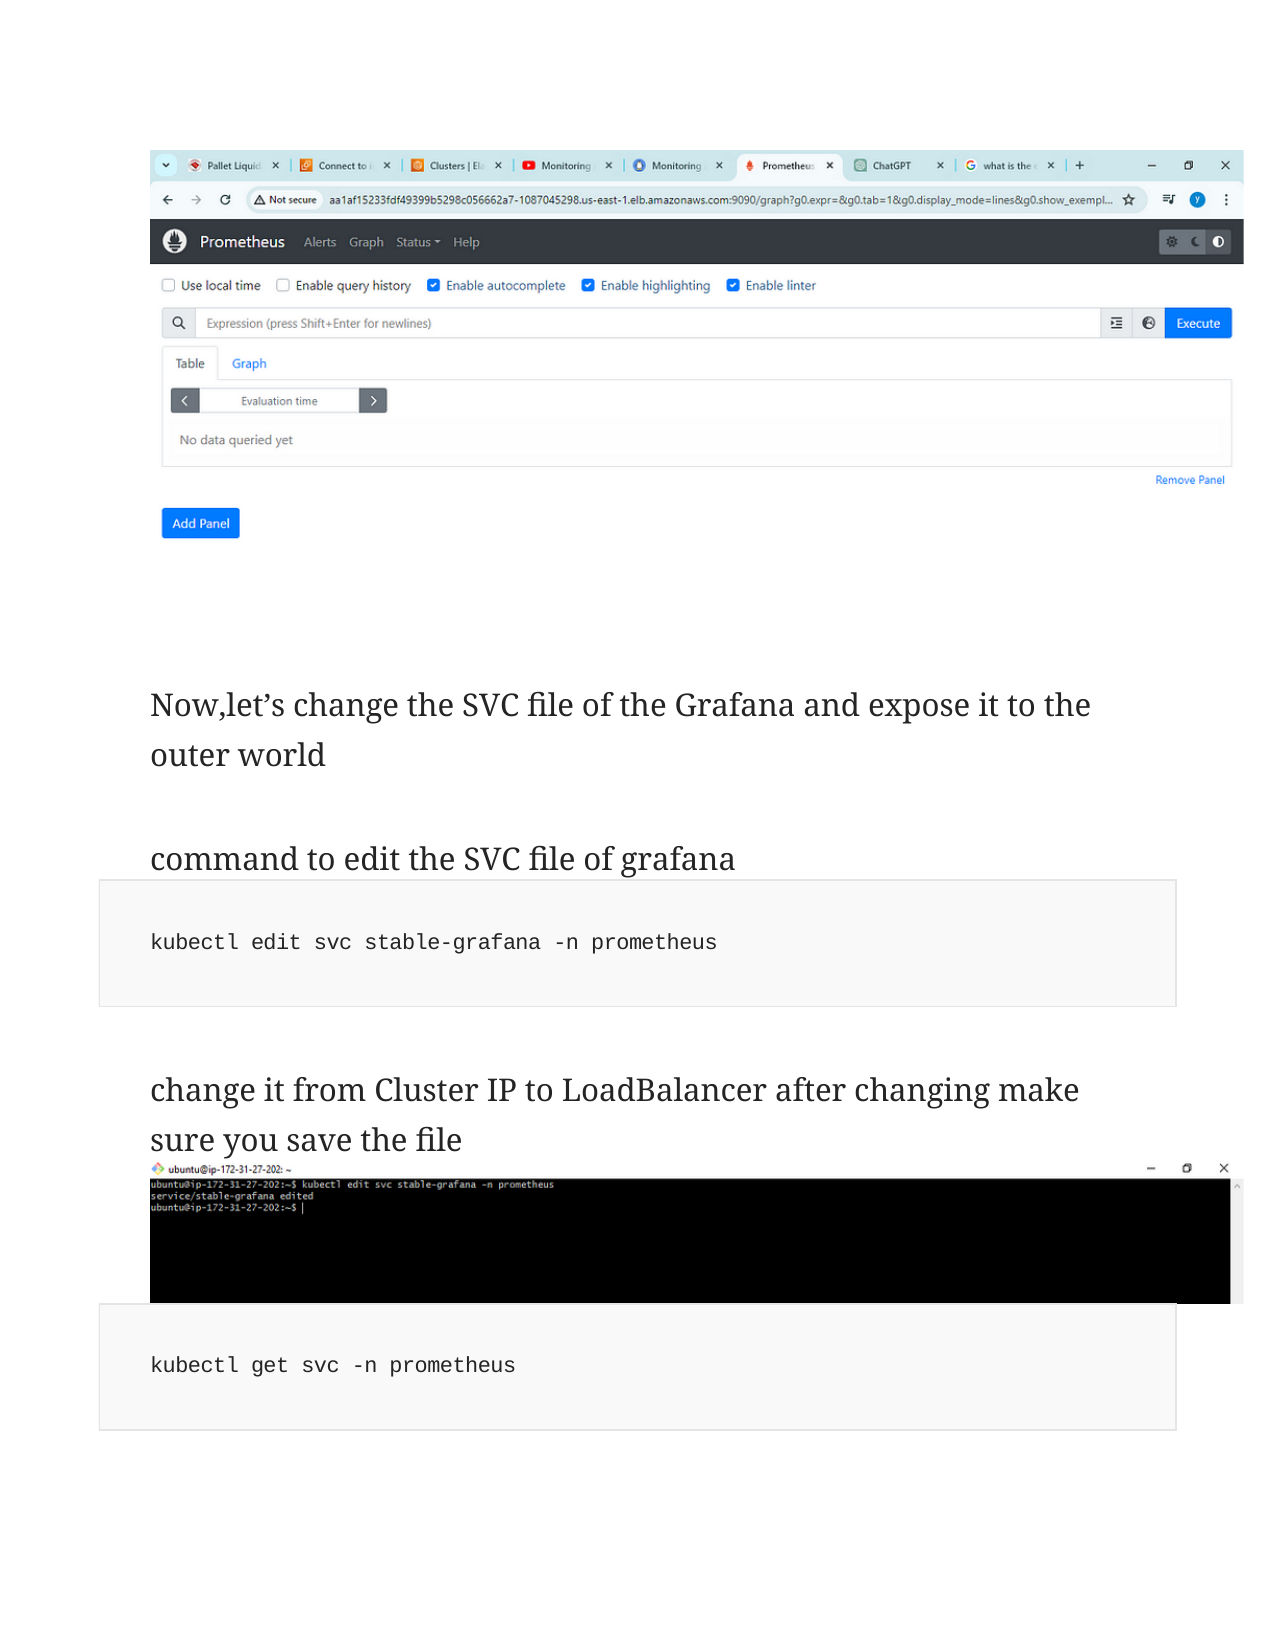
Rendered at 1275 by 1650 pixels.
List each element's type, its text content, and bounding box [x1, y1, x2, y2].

text kubectl get svc -n prometheus [100, 1305, 1175, 1429]
picture [150, 150, 1244, 623]
text kubectl edit svc stable-grafana -n prometheus [100, 881, 1175, 1006]
text change it from Cluster IP to LoadBalancer after changing make sure you save the file [150, 1061, 1125, 1160]
text Now,let’s change the SVC file of the Grafana and expose it to the outer world [150, 676, 1125, 776]
picture [150, 1160, 1244, 1304]
text command to edit the SVC file of grafana [150, 829, 1125, 879]
